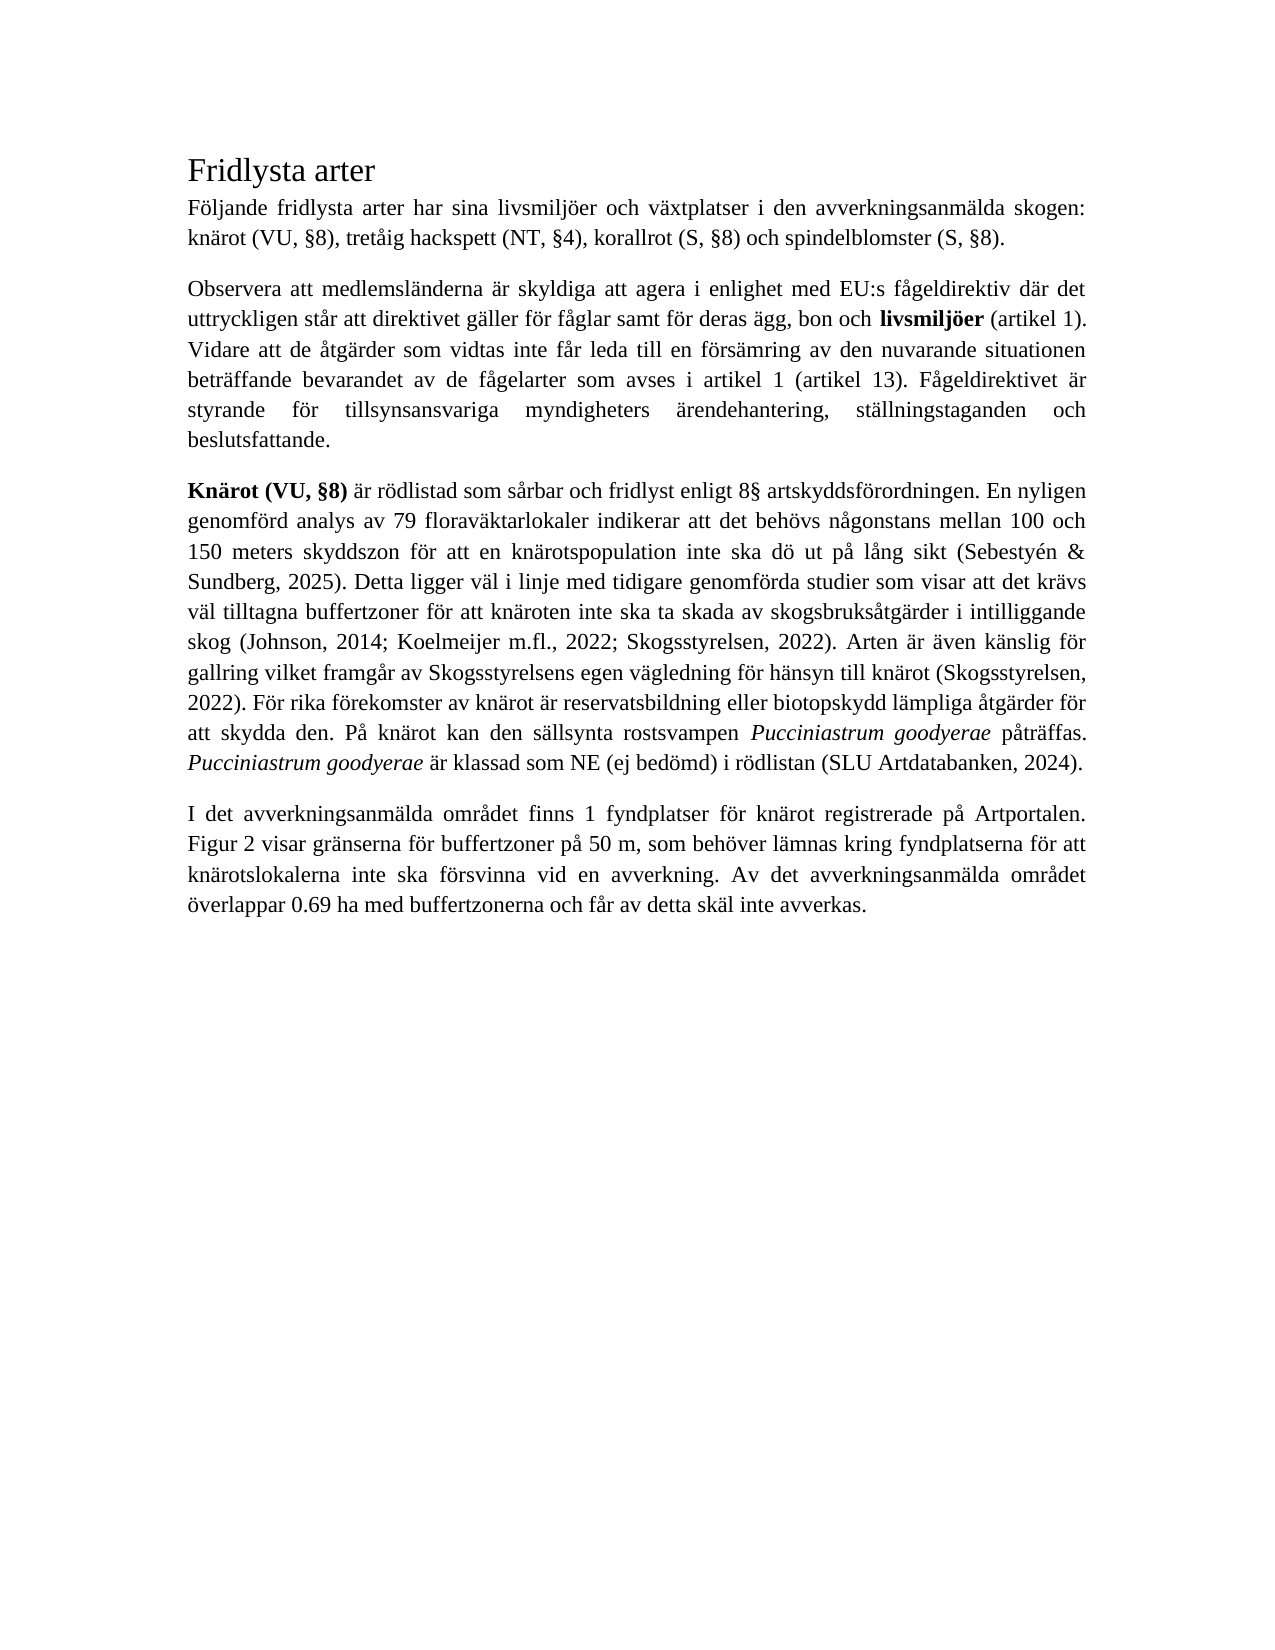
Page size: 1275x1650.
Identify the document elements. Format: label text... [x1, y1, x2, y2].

text Observera att medlemsländerna är skyldiga att agera i enlighet med EU:s fågeldirektiv där det uttryckligen står att direktivet gäller för fåglar samt för deras ägg, bon och livsmiljöer (artikel 1). Vidare att de åtgärder som vidtas inte får leda till en försämring av den nuvarande situationen beträffande bevarandet av de fågelarter som avses i artikel 1 (artikel 13). Fågeldirektivet är styrande för tillsynsansvariga myndigheters ärendehantering, ställningstaganden och beslutsfattande. [187, 275, 1087, 453]
subtitle Fridlysta arter [187, 150, 1087, 188]
text I det avverkningsanmälda området finns 1 fyndplatser för knärot registrerade på Artportalen. Figur 2 visar gränserna för buffertzoner på 50 m, som behöver lämnas kring fyndplatserna för att knärotslokalerna inte ska försvinna vid en avverkning. Av det avverkningsanmälda området överlappar 0.69 ha med buffertzonerna och får av detta skäl inte avverkas. [187, 800, 1087, 917]
text Knärot (VU, §8) är rödlistad som sårbar och fridlyst enligt 8§ artskyddsförordningen. En nyligen genomförd analys av 79 floraväktarlokaler indikerar att det behövs någonstans mellan 100 och 150 meters skyddszon för att en knärotspopulation inte ska dö ut på lång sikt (Sebestyén & Sundberg, 2025). Detta ligger väl i linje med tidigare genomförda studier som visar att det krävs väl tilltagna buffertzoner för att knäroten inte ska ta skada av skogsbruksåtgärder i intilliggande skog (Johnson, 2014; Koelmeijer m.fl., 2022; Skogsstyrelsen, 2022). Arten är även känslig för gallring vilket framgår av Skogsstyrelsens egen vägledning för hänsyn till knärot (Skogsstyrelsen, 2022). För rika förekomster av knärot är reservatsbildning eller biotopskydd lämpliga åtgärder för att skydda den. På knärot kan den sällsynta rostsvampen Pucciniastrum goodyerae påträffas. Pucciniastrum goodyerae är klassad som NE (ej bedömd) i rödlistan (SLU Artdatabanken, 2024). [187, 477, 1087, 776]
text Följande fridlysta arter har sina livsmiljöer och växtplatser i den avverkningsanmälda skogen: knärot (VU, §8), tretåig hackspett (NT, §4), korallrot (S, §8) och spindelblomster (S, §8). [187, 194, 1087, 251]
